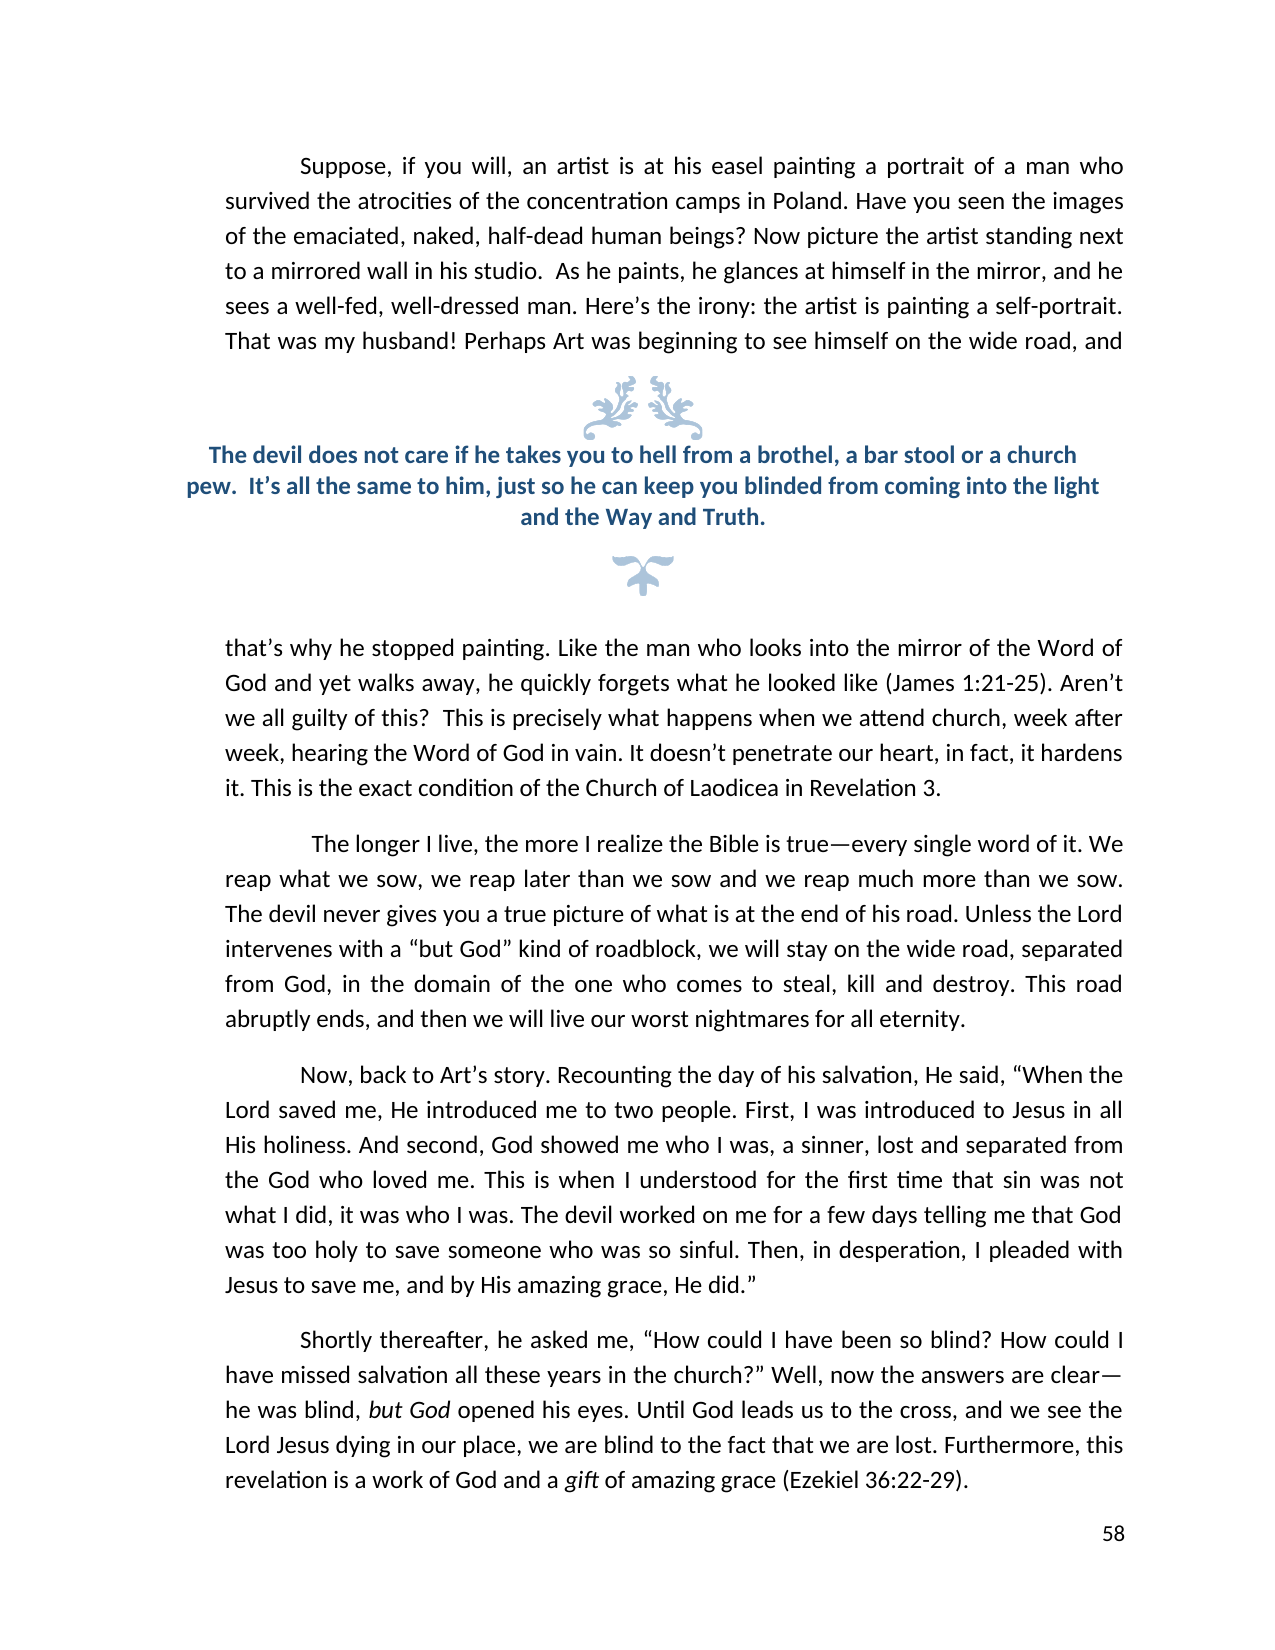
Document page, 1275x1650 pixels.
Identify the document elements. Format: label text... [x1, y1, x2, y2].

text The longer I live, the more I realize the Bible is true—every single word of it. We reap what we sow, we reap later than we sow and we reap much more than we sow. The devil never gives you a true picture of what is at the end of his road. Unless the Lord intervenes with a “but God” kind of roadblock, we will stay on the wide road, separated from God, in the domain of the one who comes to steal, kill and destroy. This road abruptly ends, and then we will live our worst nightmares for all eternity. [225, 828, 1125, 1033]
text Suppose, if you will, an artist is at his easel painting a portrait of a man who survived the atrocities of the concentration camps in Poland. Have you seen the images of the emaciated, naked, half-dead human beings? Now picture the artist standing next to a mirrored wall in his studio. As he paints, he glances at himself in the mirror, and he sees a well-fed, well-dressed man. Here’s the irony: the artist is painting a self-portrait. That was my husband! Perhaps Art was beginning to see himself on the wide road, and that’s why he stopped painting. Like the man who looks into the mirror of the Word of God and yet walks away, he quickly forgets what he looked like (James 1:21-25). Aren’t we all guilty of this? This is precisely what happens when we attend church, week after week, hearing the Word of God in vain. It doesn’t penetrate our heart, in fact, it hardens it. This is the exact condition of the Church of Laodicea in Revelation 3. [225, 150, 1125, 803]
text Now, back to Art’s story. Recounting the day of his salvation, He said, “When the Lord saved me, He introduced me to two people. First, I was introduced to Jesus in all His holiness. And second, God showed me who I was, a sinner, lost and separated from the God who loved me. This is when I understood for the first time that sin was not what I did, it was who I was. The devil worked on me for a few days telling me that God was too holy to save someone who was so sinful. Then, in desperation, I pleaded with Jesus to save me, and by His amazing grace, He did.” [225, 1059, 1125, 1299]
text Shortly thereafter, he asked me, “How could I have been so blind? How could I have missed salvation all these years in the church?” Well, now the answers are clear—he was blind, but God opened his eyes. Until God leads us to the cross, and we see the Lord Jesus dying in our place, we are blind to the fact that we are lost. Furthermore, this revelation is a work of God and a gift of amazing grace (Ezekiel 36:22-29). [225, 1325, 1125, 1495]
